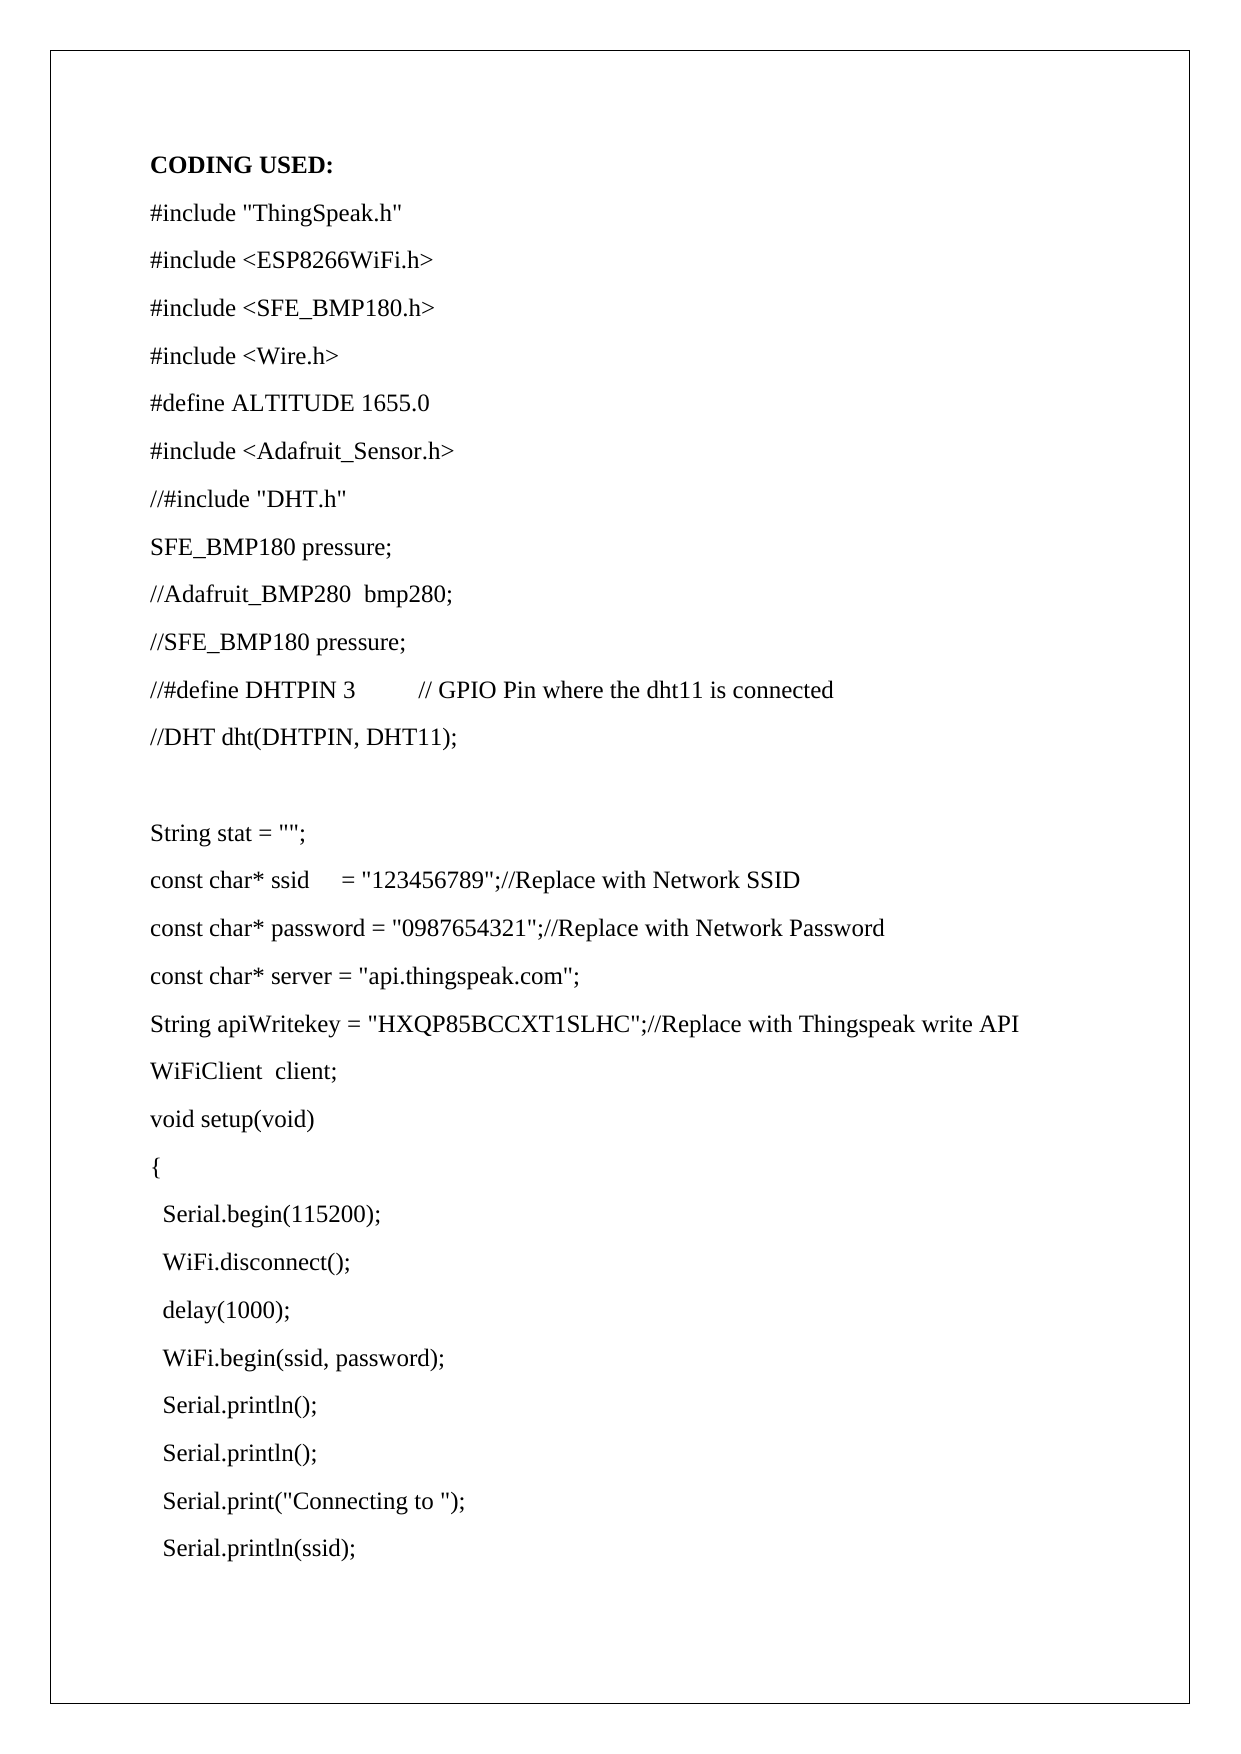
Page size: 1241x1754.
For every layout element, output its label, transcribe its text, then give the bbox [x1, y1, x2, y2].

text #include <Adafruit_Sensor.h> [150, 436, 1090, 465]
text const char* password = "0987654321";//Replace with Network Password [150, 913, 1090, 942]
text #include <SFE_BMP180.h> [150, 293, 1090, 322]
text delay(1000); [150, 1295, 1090, 1324]
text WiFi.disconnect(); [150, 1247, 1090, 1276]
text //SFE_BMP180 pressure; [150, 627, 1090, 656]
text //#define DHTPIN 3 // GPIO Pin where the dht11 is connected [150, 675, 1090, 703]
text Serial.println(ssid); [150, 1533, 1090, 1562]
text #include "ThingSpeak.h" [150, 198, 1090, 226]
text Serial.println(); [150, 1390, 1090, 1419]
text String stat = ""; [150, 818, 1090, 847]
text const char* ssid = "123456789";//Replace with Network SSID [150, 866, 1090, 894]
text //Adafruit_BMP280 bmp280; [150, 579, 1090, 608]
text Serial.print("Connecting to "); [150, 1486, 1090, 1514]
text CODING USED: [150, 150, 1090, 179]
text #define ALTITUDE 1655.0 [150, 388, 1090, 417]
text { [150, 1152, 1090, 1181]
text //DHT dht(DHTPIN, DHT11); [150, 722, 1090, 751]
text Serial.println(); [150, 1438, 1090, 1467]
text Serial.begin(115200); [150, 1199, 1090, 1228]
text void setup(void) [150, 1104, 1090, 1133]
text WiFi.begin(ssid, password); [150, 1343, 1090, 1371]
text String apiWritekey = "HXQP85BCCXT1SLHC";//Replace with Thingspeak write API [150, 1009, 1090, 1037]
text //#include "DHT.h" [150, 484, 1090, 513]
text const char* server = "api.thingspeak.com"; [150, 961, 1090, 990]
text WiFiClient client; [150, 1056, 1090, 1085]
text #include <Wire.h> [150, 341, 1090, 369]
text #include <ESP8266WiFi.h> [150, 245, 1090, 274]
text SFE_BMP180 pressure; [150, 532, 1090, 560]
